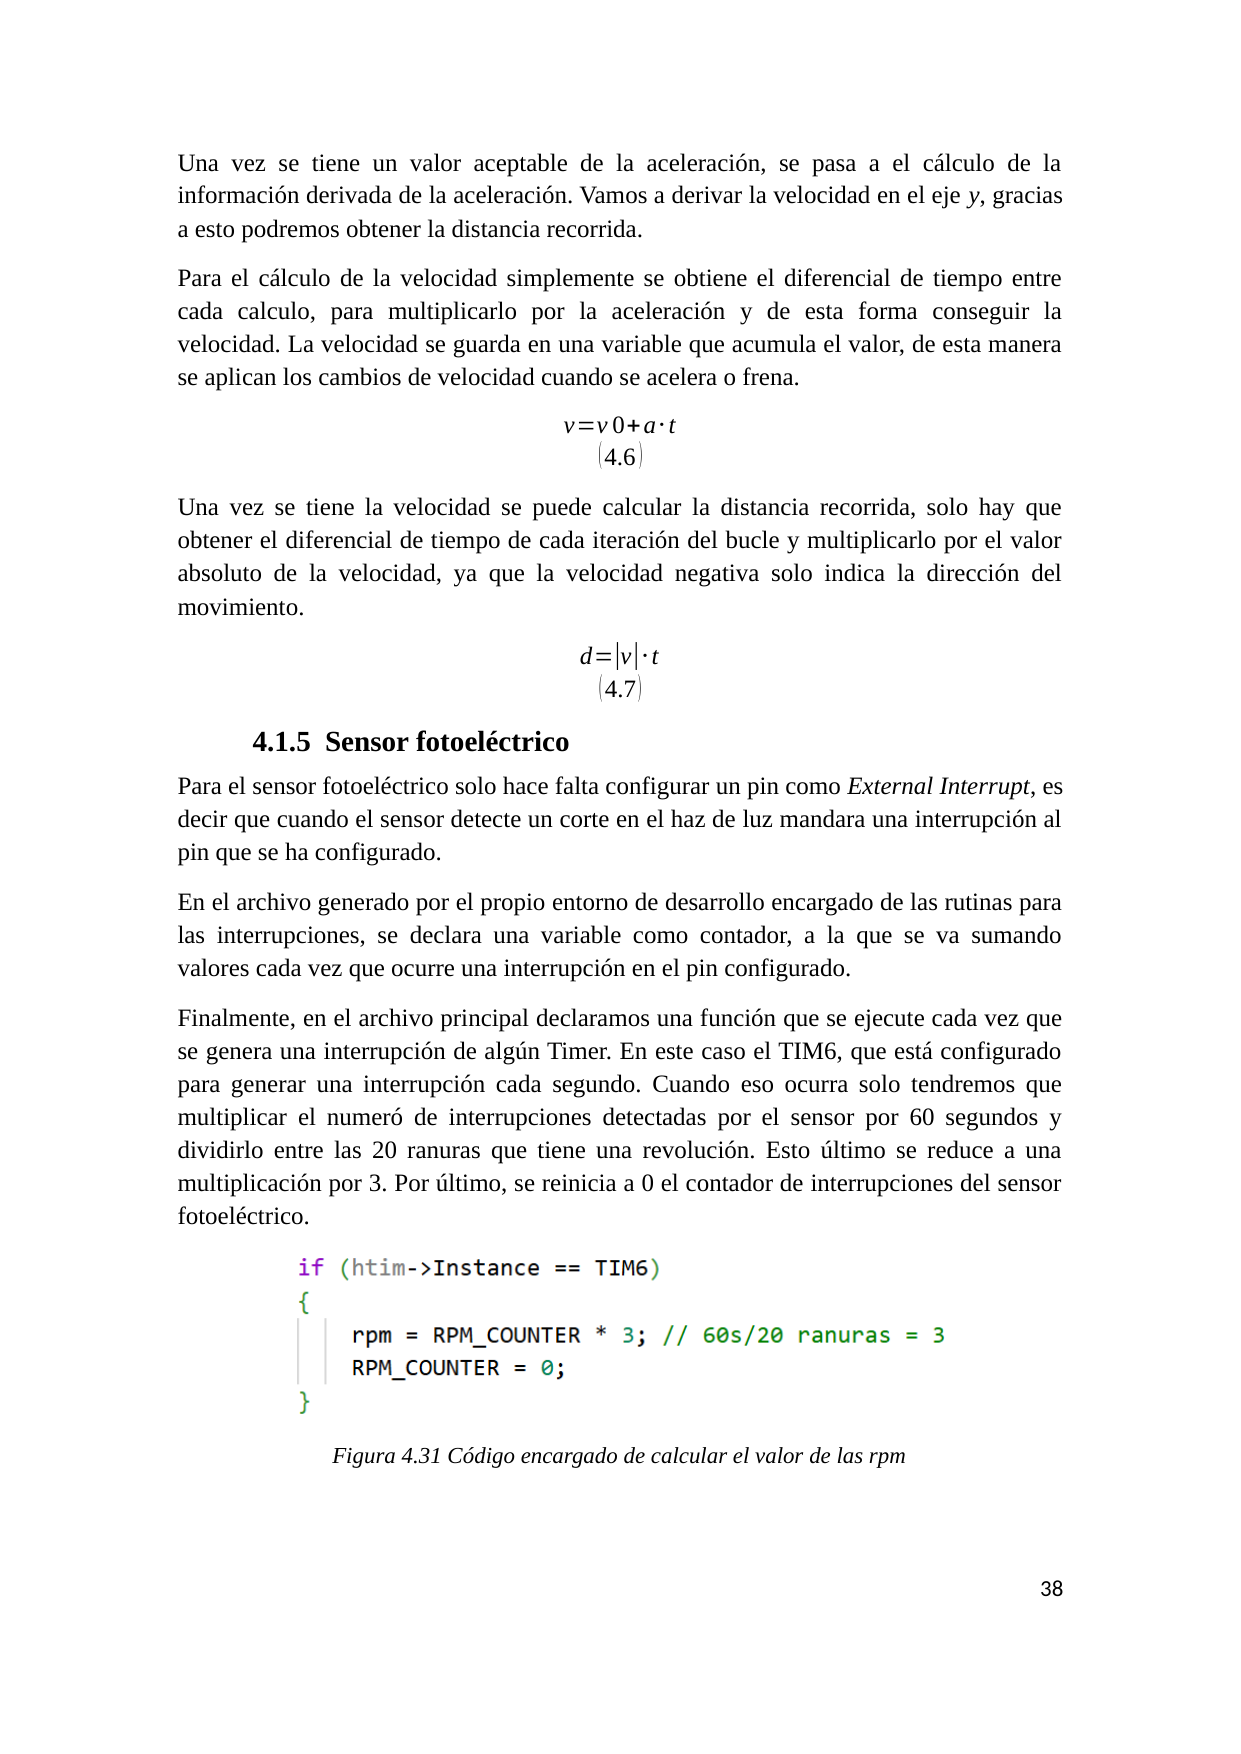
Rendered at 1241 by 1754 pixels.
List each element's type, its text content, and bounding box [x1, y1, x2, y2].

subtitle Sensor fotoeléctrico [252, 724, 1063, 758]
picture [288, 1250, 952, 1421]
text En el archivo generado por el propio entorno de desarrollo encargado de las rutinas para las interrupciones, se declara una variable como contador, a la que se va sumando valores cada vez que ocurre una interrupción en el pin configurado. [177, 887, 1063, 982]
text Para el sensor fotoeléctrico solo hace falta configurar un pin como External Interrupt, es decir que cuando el sensor detecte un corte en el haz de luz mandara una interrupción al pin que se ha configurado. [177, 771, 1063, 866]
text Finalmente, en el archivo principal declaramos una función que se ejecute cada vez que se genera una interrupción de algún Timer. En este caso el TIM6, que está configurado para generar una interrupción cada segundo. Cuando eso ocurra solo tendremos que multiplicar el numeró de interrupciones detectadas por el sensor por 60 segundos y dividirlo entre las 20 ranuras que tiene una revolución. Esto último se reduce a una multiplicación por 3. Por último, se reinicia a 0 el contador de interrupciones del sensor fotoeléctrico. [177, 1003, 1063, 1230]
text Una vez se tiene un valor aceptable de la aceleración, se pasa a el cálculo de la información derivada de la aceleración. Vamos a derivar la velocidad en el eje y, gracias a esto podremos obtener la distancia recorrida. [177, 148, 1063, 242]
text Una vez se tiene la velocidad se puede calcular la distancia recorrida, solo hay que obtener el diferencial de tiempo de cada iteración del bucle y multiplicarlo por el valor absoluto de la velocidad, ya que la velocidad negativa solo indica la dirección del movimiento. [177, 492, 1063, 620]
text Para el cálculo de la velocidad simplemente se obtiene el diferencial de tiempo entre cada calculo, para multiplicarlo por la aceleración y de esta forma conseguir la velocidad. La velocidad se guarda en una variable que acumula el valor, de esta manera se aplican los cambios de velocidad cuando se acelera o frena. [177, 263, 1063, 391]
